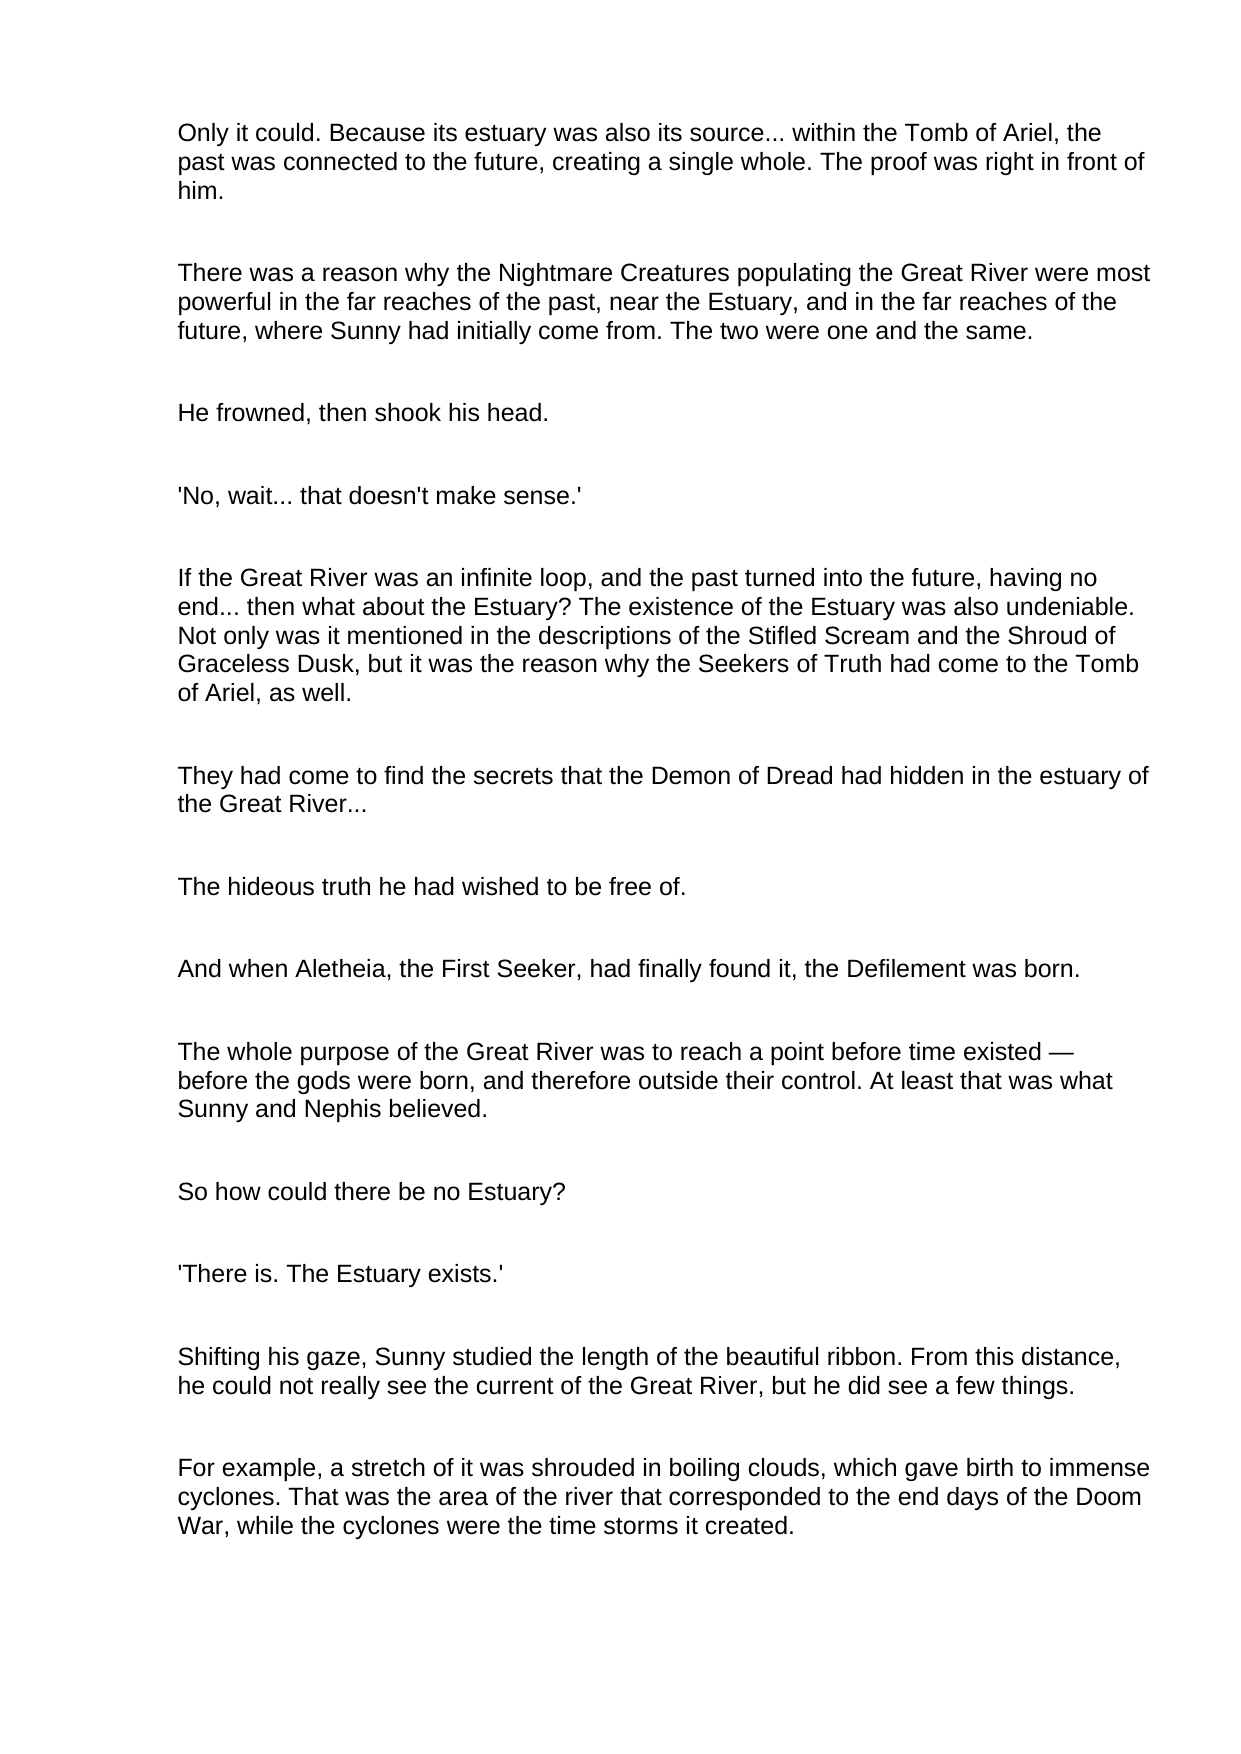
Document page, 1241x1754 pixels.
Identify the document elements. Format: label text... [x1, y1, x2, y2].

text So how could there be no Estuary? [177, 1177, 1152, 1206]
text 'No, wait... that doesn't make sense.' [177, 481, 1152, 509]
text If the Great River was an infinite loop, and the past turned into the future, having no end... then what about the Estuary? The existence of the Estuary was also undeniable. Not only was it mentioned in the descriptions of the Stifled Scream and the Shroud of Graceless Dusk, but it was the reason why the Seekers of Truth had come to the Tomb of Ariel, as well. [177, 563, 1152, 707]
text For example, a stretch of it was shrouded in boiling clouds, which gave birth to immense cyclones. That was the area of the river that corresponded to the end days of the Doom War, while the cyclones were the time storms it created. [177, 1453, 1152, 1539]
text They had come to find the secrets that the Demon of Dread had hidden in the estuary of the Great River... [177, 761, 1152, 818]
text And when Aletheia, the First Seeker, had finally found it, the Defilement was born. [177, 954, 1152, 983]
text Only it could. Because its estuary was also its source... within the Tomb of Ariel, the past was connected to the future, creating a single whole. The proof was right in front of him. [177, 118, 1152, 204]
text He frowned, then shook his head. [177, 398, 1152, 427]
text Shifting his gaze, Sunny studied the length of the beautiful ribbon. From this distance, he could not really see the current of the Great River, but he did see a few things. [177, 1342, 1152, 1399]
text There was a reason why the Nightmare Creatures populating the Great River were most powerful in the far reaches of the past, near the Estuary, and in the far reaches of the future, where Sunny had initially come from. The two were one and the same. [177, 258, 1152, 344]
text 'There is. The Estuary exists.' [177, 1259, 1152, 1288]
text The whole purpose of the Great River was to reach a point before time existed — before the gods were born, and therefore outside their control. At least that was what Sunny and Nephis believed. [177, 1037, 1152, 1123]
text The hideous truth he had wished to be free of. [177, 872, 1152, 901]
